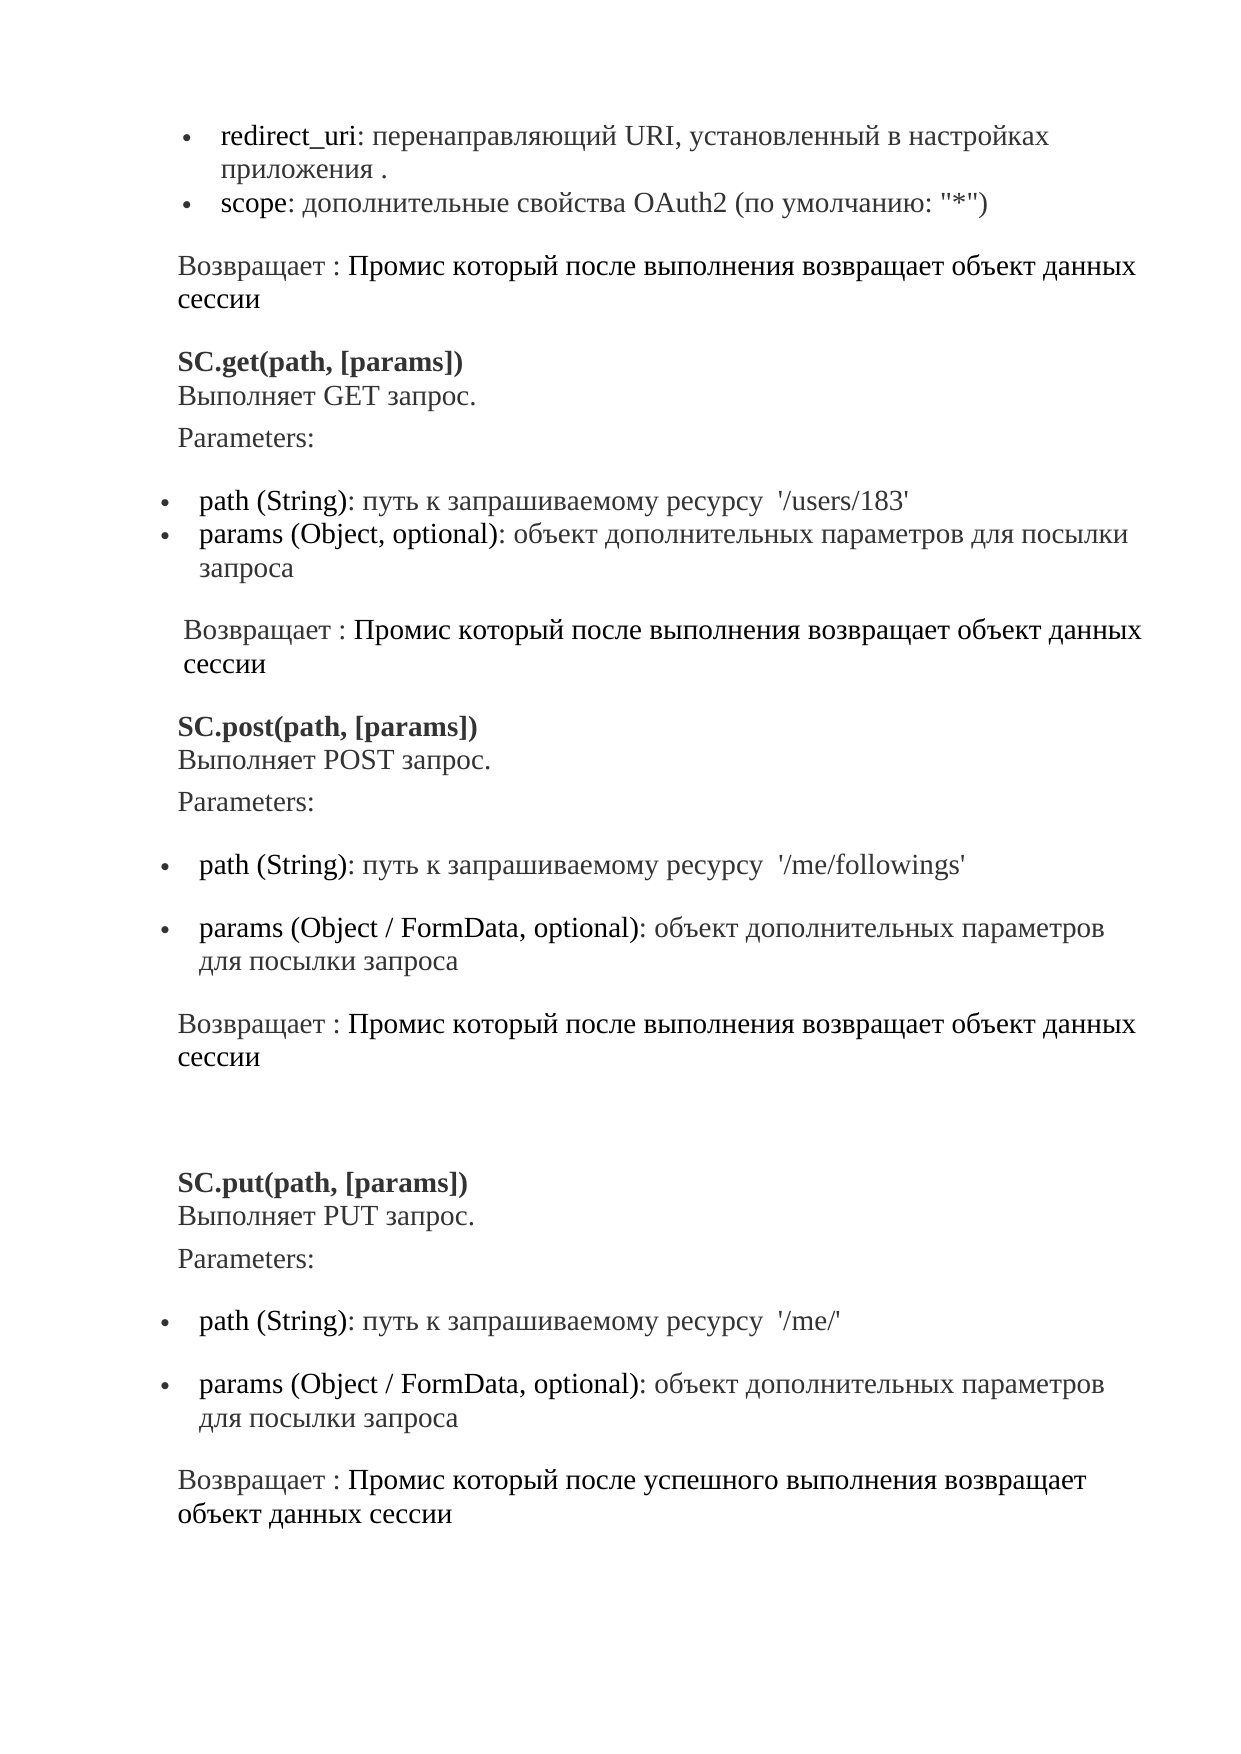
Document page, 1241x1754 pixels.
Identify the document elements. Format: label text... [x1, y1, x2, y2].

list params (Object, optional): объект дополнительных параметров для посылки запроса [161, 516, 1152, 583]
text Возвращает : Промис который после выполнения возвращает объект данных сессии [260, 248, 1152, 315]
list params (Object / FormData, optional): объект дополнительных параметров для посылки запроса [161, 910, 1152, 977]
text Выполняет PUT запрос. [177, 1198, 1152, 1232]
text Parameters: [177, 784, 1152, 818]
text Выполняет GET запрос. [177, 378, 1152, 411]
list path (String): путь к запрашиваемому ресурсу '/users/183' [161, 483, 1152, 516]
list path (String): путь к запрашиваемому ресурсу '/me/' [161, 1303, 1152, 1337]
list params (Object / FormData, optional): объект дополнительных параметров для посылки запроса [161, 1366, 1152, 1433]
text Возвращает : Промис который после выполнения возвращает объект данных сессии [177, 1006, 1152, 1073]
text SC.get(path, [params]) [177, 344, 1152, 378]
text SC.post(path, [params]) [177, 709, 1152, 742]
list scope: дополнительные свойства OAuth2 (по умолчанию: "*") [183, 185, 1152, 219]
list path (String): путь к запрашиваемому ресурсу '/me/followings' [161, 847, 1152, 881]
text Выполняет POST запрос. [177, 742, 1152, 776]
text SC.put(path, [params]) [177, 1165, 1152, 1198]
text Parameters: [177, 1241, 1152, 1274]
text Parameters: [177, 420, 1152, 453]
text Возвращает : Промис который после успешного выполнения возвращает объект данных сессии [177, 1462, 1152, 1529]
text Возвращает : Промис который после выполнения возвращает объект данных сессии [183, 612, 1152, 679]
list redirect_uri: перенаправляющий URI, установленный в настройках приложения . [183, 118, 1152, 185]
